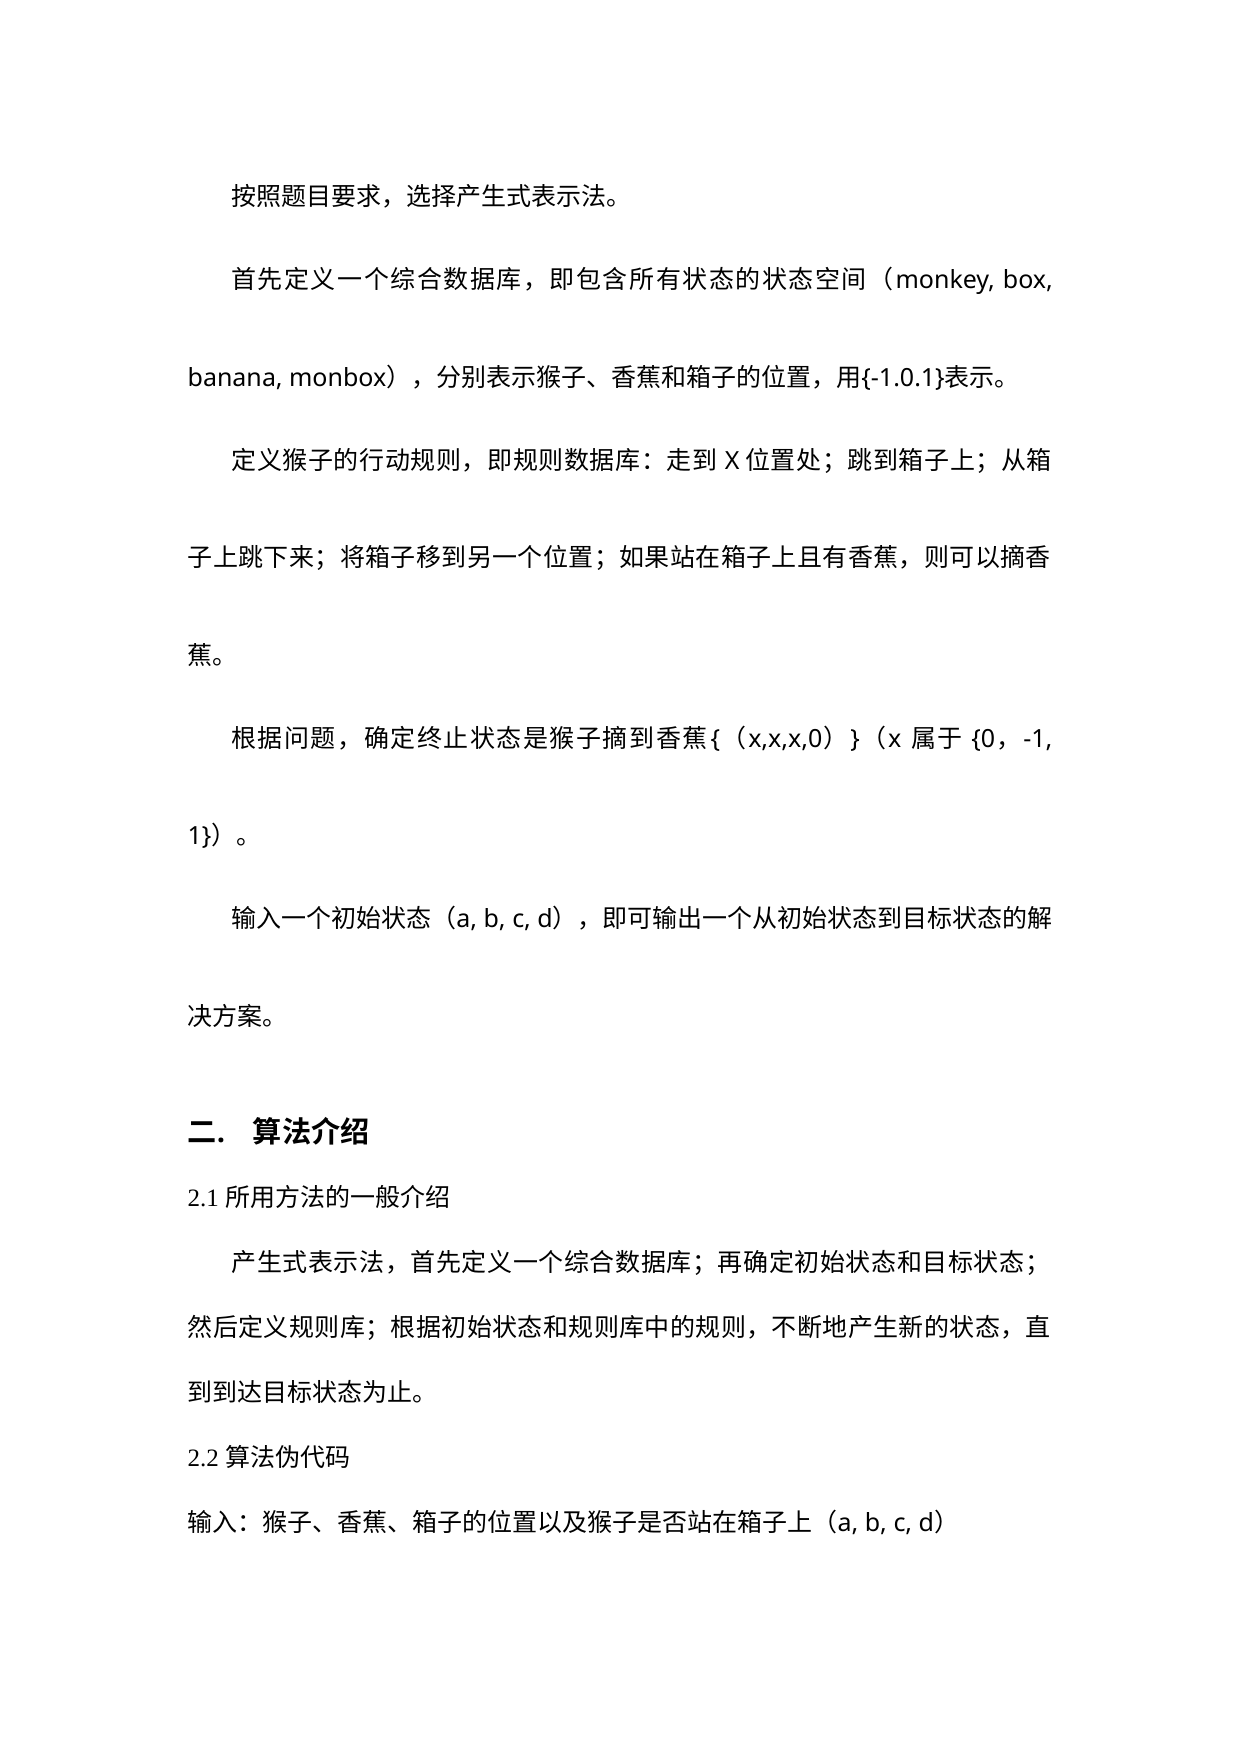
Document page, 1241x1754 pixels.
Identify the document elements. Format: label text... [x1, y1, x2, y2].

text 按照题目要求，选择产生式表示法。 [187, 162, 1053, 227]
text 根据问题，确定终止状态是猴子摘到香蕉{（x,x,x,0）}（x 属于 {0，-1, 1}）。 [187, 704, 1053, 866]
text 定义猴子的行动规则，即规则数据库：走到X位置处；跳到箱子上；从箱子上跳下来；将箱子移到另一个位置；如果站在箱子上且有香蕉，则可以摘香蕉。 [187, 426, 1053, 686]
text 产生式表示法，首先定义一个综合数据库；再确定初始状态和目标状态；然后定义规则库；根据初始状态和规则库中的规则，不断地产生新的状态，直到到达目标状态为止。 [187, 1228, 1053, 1423]
text 输入一个初始状态（a, b, c, d），即可输出一个从初始状态到目标状态的解决方案。 [187, 884, 1053, 1047]
text 2.2 算法伪代码 [187, 1423, 1053, 1488]
list 算法介绍 [187, 1098, 1053, 1163]
text 2.1 所用方法的一般介绍 [187, 1163, 1053, 1228]
text 首先定义一个综合数据库，即包含所有状态的状态空间（monkey, box, banana, monbox），分别表示猴子、香蕉和箱子的位置，用{-1.0.1}表示。 [187, 245, 1053, 408]
text 输入：猴子、香蕉、箱子的位置以及猴子是否站在箱子上（a, b, c, d） [187, 1488, 1053, 1553]
